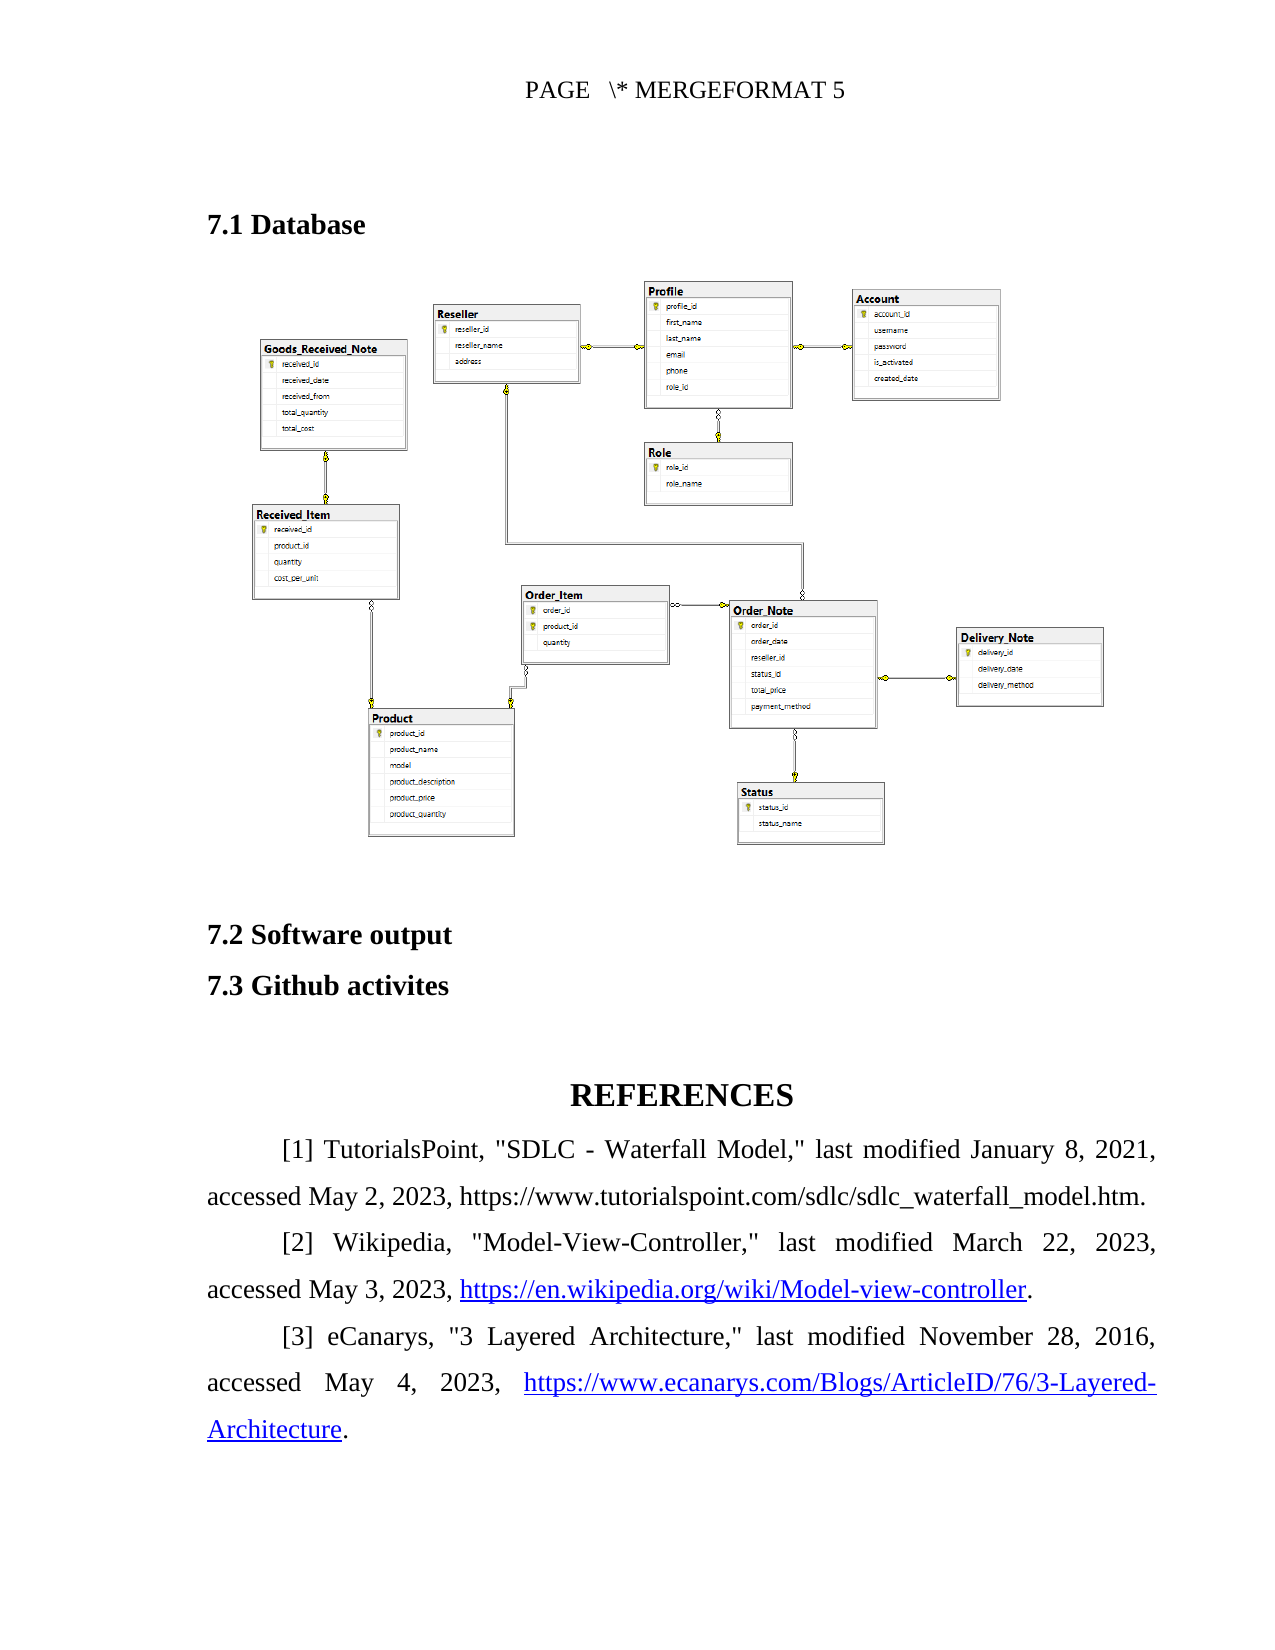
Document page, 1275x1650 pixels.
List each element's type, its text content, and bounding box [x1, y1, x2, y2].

text [2] Wikipedia, "Model-View-Controller," last modified March 22, 2023, accessed May 3, 2023, https://en.wikipedia.org/wiki/Model-view-controller. [207, 1226, 1157, 1304]
text 7.2 Software output [207, 917, 1157, 951]
text REFERENCES [207, 1076, 1157, 1114]
text [1] TutorialsPoint, "SDLC - Waterfall Model," last modified January 8, 2021, accessed May 2, 2023, https://www.tutorialspoint.com/sdlc/sdlc_waterfall_model.htm. [207, 1133, 1157, 1211]
text 7.1 Database [207, 207, 1157, 240]
text [3] eCanarys, "3 Layered Architecture," last modified November 28, 2016, accessed May 4, 2023, https://www.ecanarys.com/Blogs/ArticleID/76/3-Layered-Architecture. [207, 1320, 1157, 1444]
picture [206, 257, 1157, 902]
text 7.3 Github activites [207, 968, 1157, 1001]
